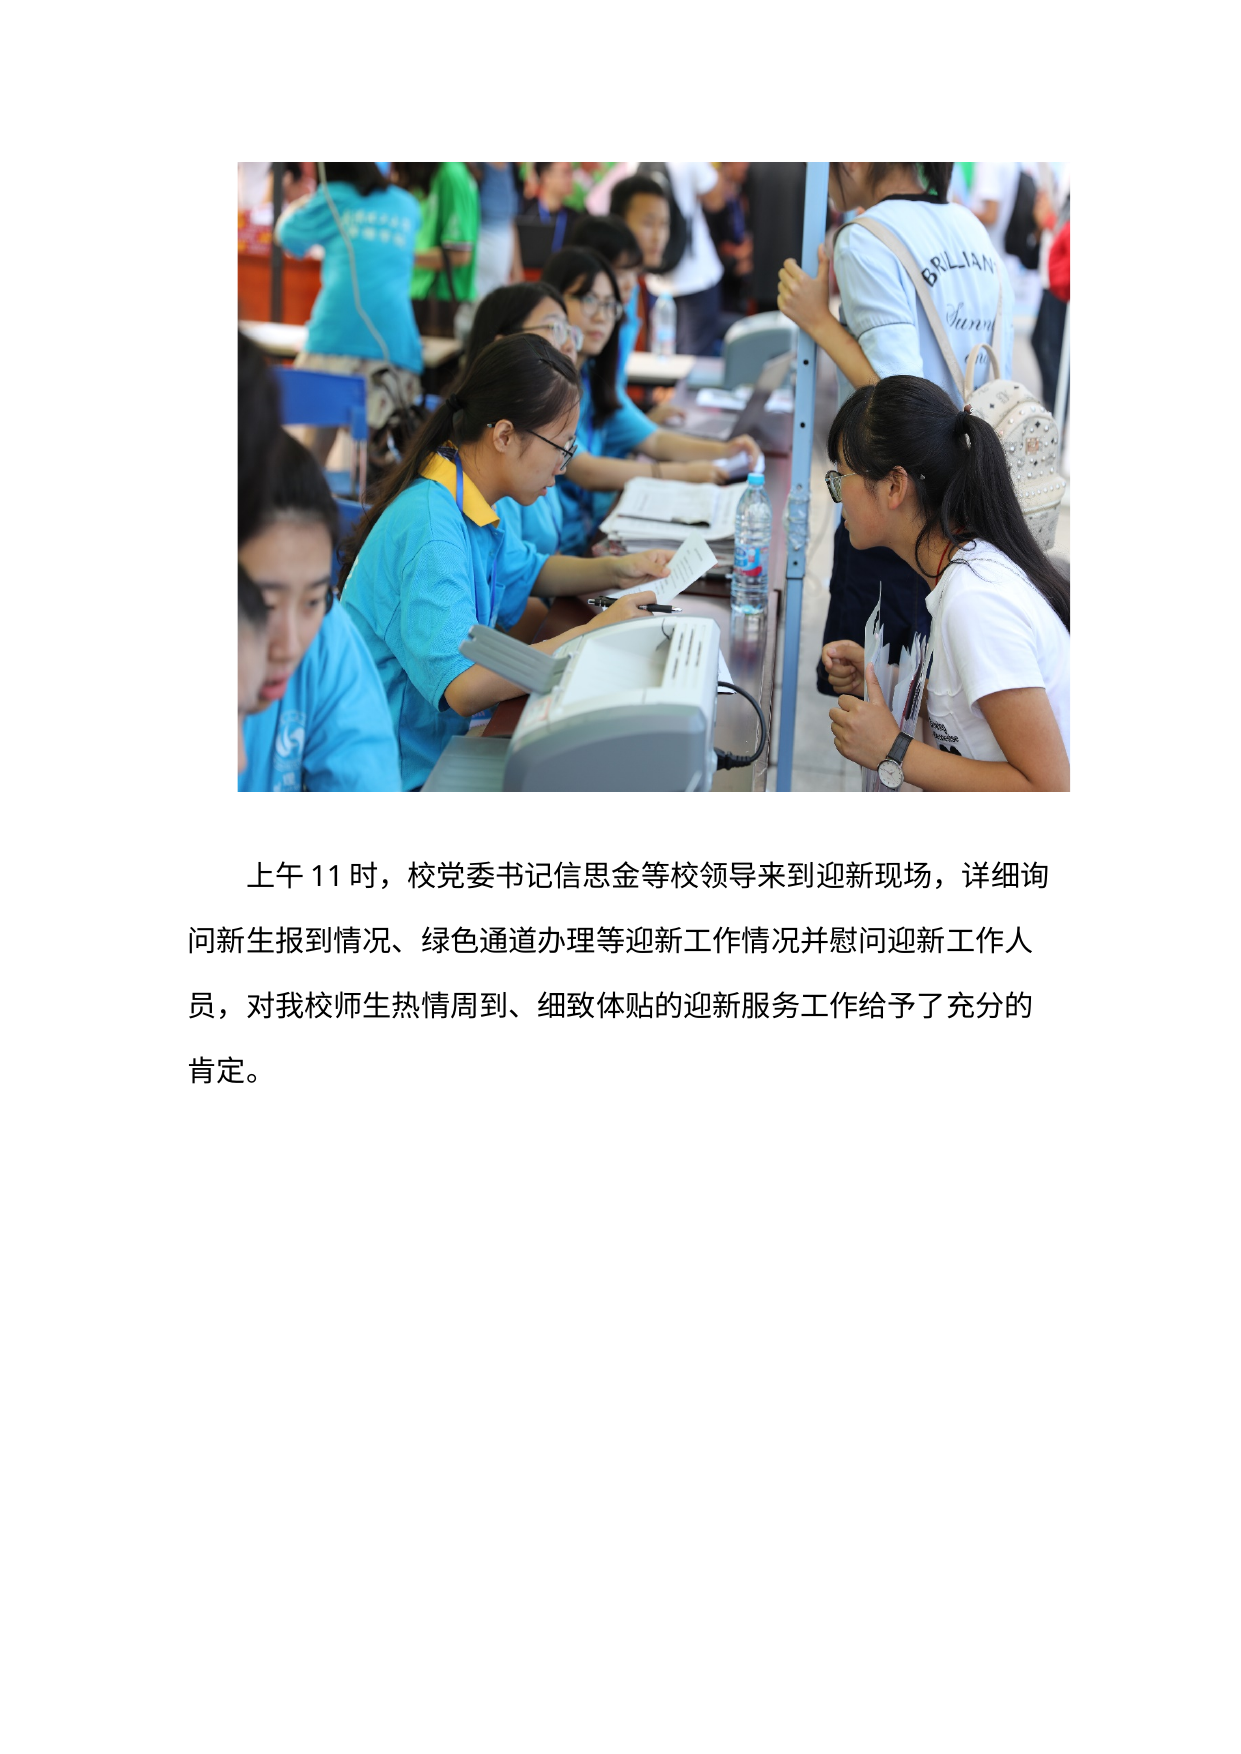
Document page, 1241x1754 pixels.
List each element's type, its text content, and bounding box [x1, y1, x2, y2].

picture [237, 162, 1071, 792]
text 上午11时，校党委书记信思金等校领导来到迎新现场，详细询问新生报到情况、绿色通道办理等迎新工作情况并慰问迎新工作人员，对我校师生热情周到、细致体贴的迎新服务工作给予了充分的肯定。 [187, 841, 1053, 1101]
